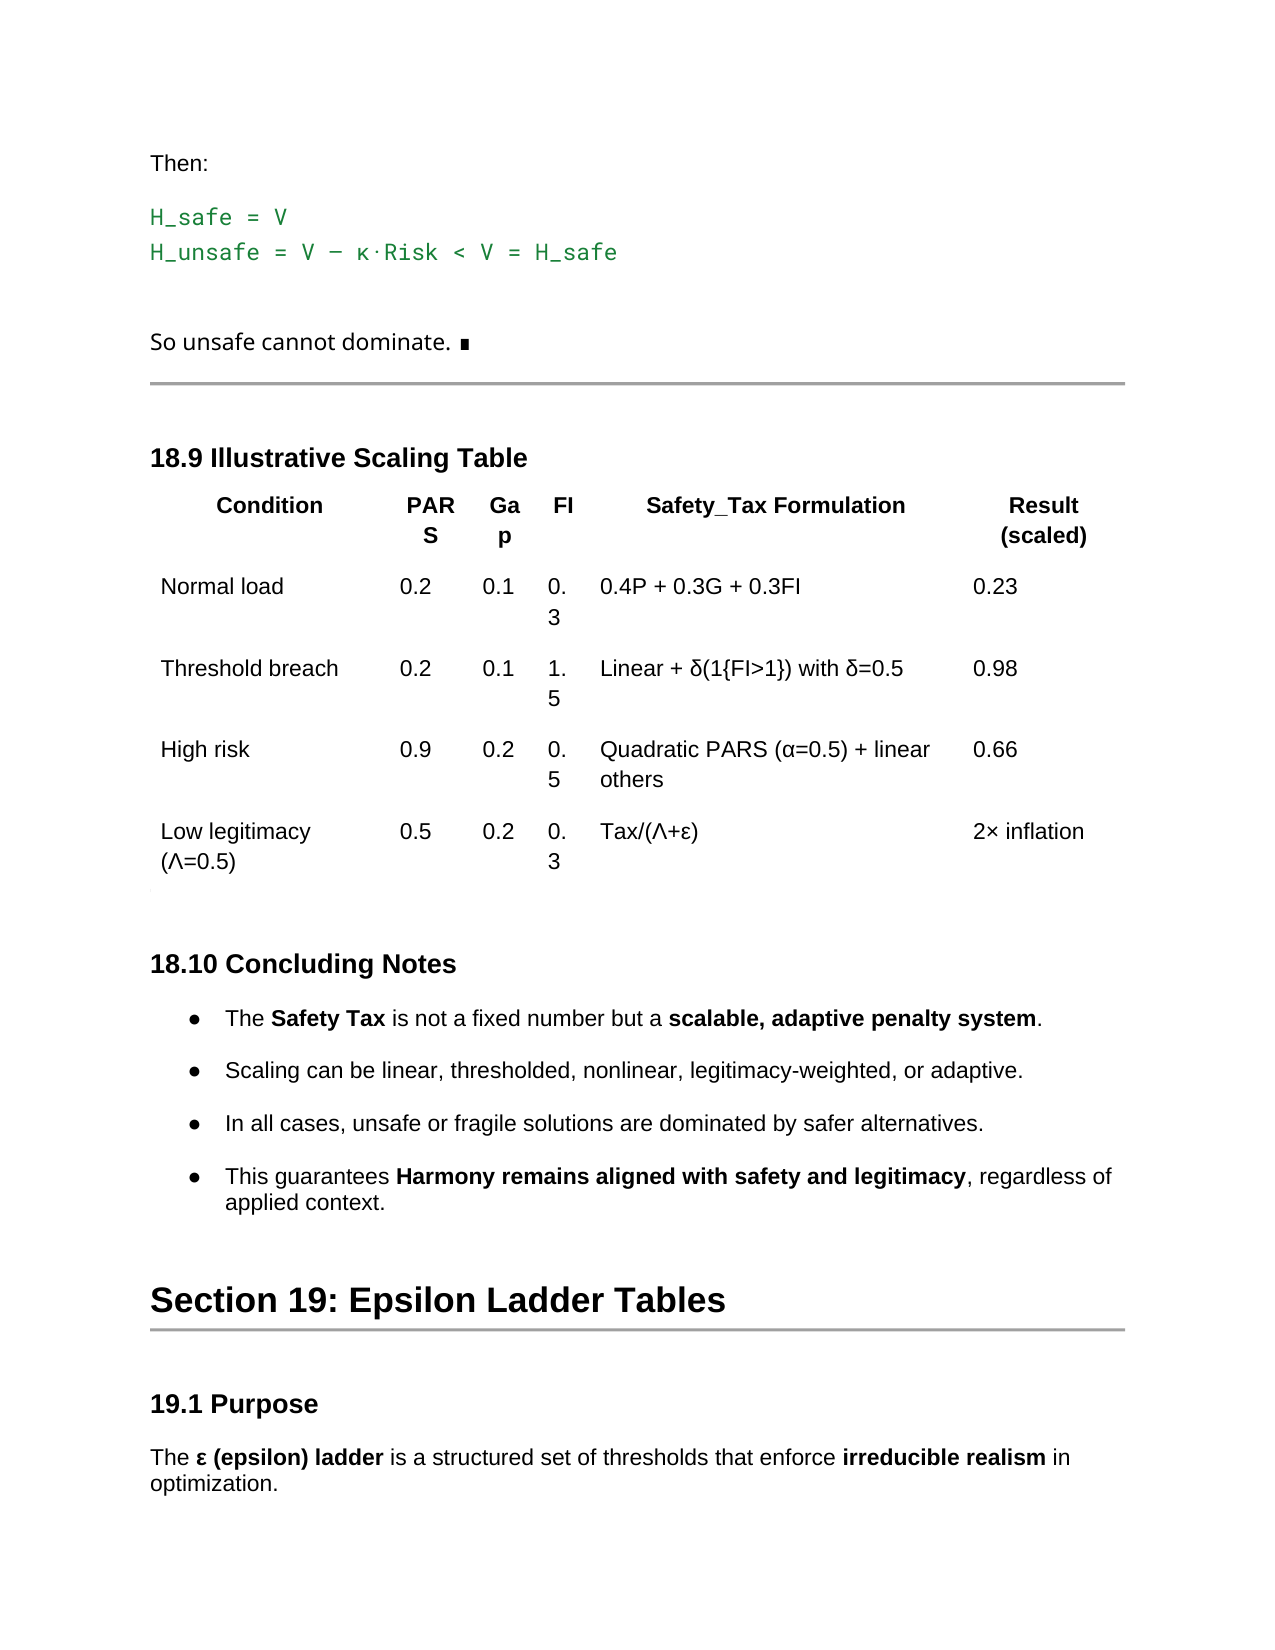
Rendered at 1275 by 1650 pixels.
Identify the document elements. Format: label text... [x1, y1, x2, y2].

subtitle 19.1 Purpose [150, 1388, 1125, 1419]
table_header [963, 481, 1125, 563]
text The ε (epsilon) ladder is a structured set of thresholds that enforce irreducible realism in optimization. [150, 1444, 1125, 1497]
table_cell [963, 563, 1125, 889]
text H_unsafe = V – κ·Risk < V = H_safe [150, 236, 1125, 266]
subtitle 18.10 Concluding Notes [150, 948, 1125, 979]
text So unsafe cannot dominate. ∎ [150, 326, 1125, 357]
list Scaling can be linear, thresholded, nonlinear, legitimacy-weighted, or adaptive. [187, 1057, 1125, 1110]
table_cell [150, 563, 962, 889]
subtitle 18.9 Illustrative Scaling Table [150, 442, 1125, 473]
list In all cases, unsafe or fragile solutions are dominated by safer alternatives. [187, 1110, 1125, 1163]
list The Safety Tax is not a fixed number but a scalable, adaptive penalty system. [187, 1004, 1125, 1057]
subtitle Section 19: Epsilon Ladder Tables [150, 1279, 1125, 1320]
text H_safe = V [150, 201, 1125, 232]
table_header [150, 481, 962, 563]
text Then: [150, 150, 1125, 176]
list This guarantees Harmony remains aligned with safety and legitimacy, regardless of applied context. [187, 1163, 1125, 1242]
